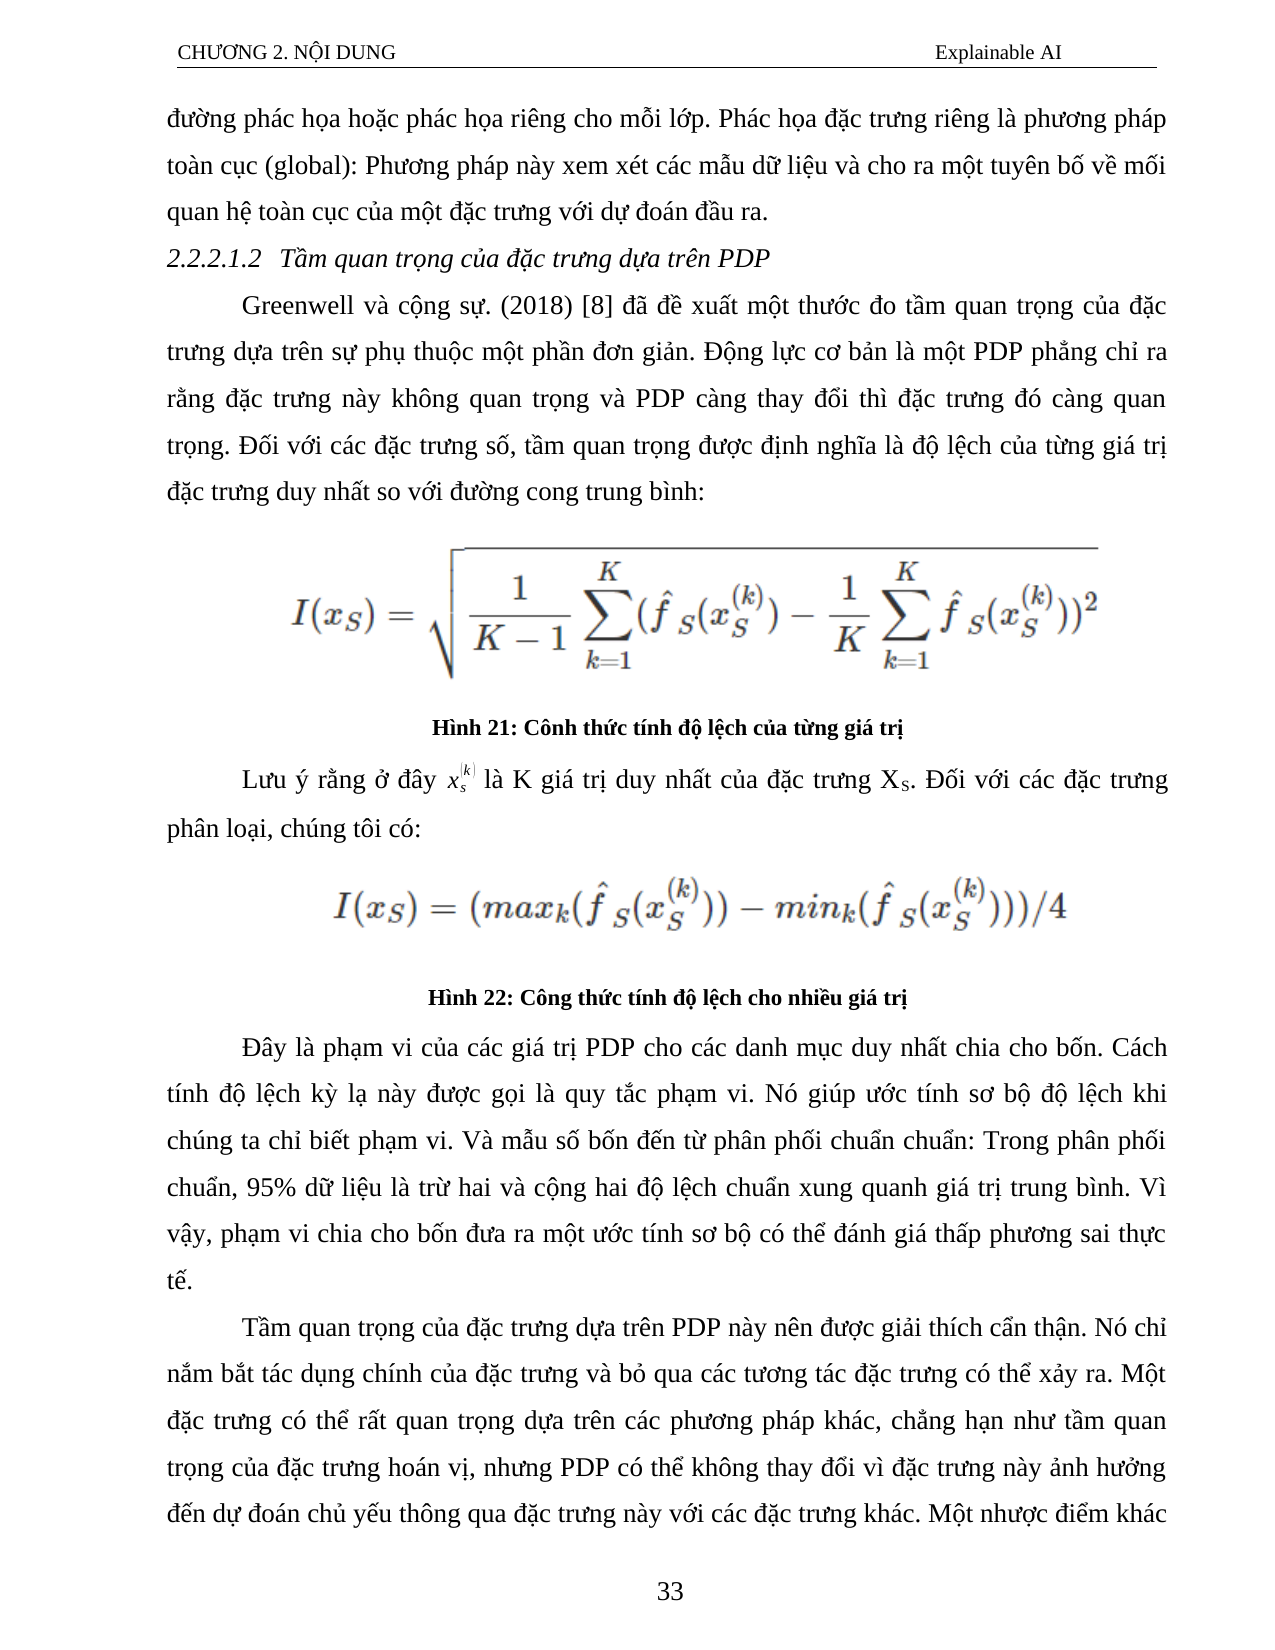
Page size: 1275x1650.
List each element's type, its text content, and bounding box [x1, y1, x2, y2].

text Greenwell và cộng sự. (2018) [8] đã đề xuất một thước đo tầm quan trọng của đặc trưng dựa trên sự phụ thuộc một phần đơn giản. Động lực cơ bản là một PDP phẳng chỉ ra rằng đặc trưng này không quan trọng và PDP càng thay đổi thì đặc trưng đó càng quan trọng. Đối với các đặc trưng số, tầm quan trọng được định nghĩa là độ lệch của từng giá trị đặc trưng duy nhất so với đường cong trung bình: [167, 289, 1169, 507]
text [167, 102, 1169, 227]
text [167, 1311, 1169, 1529]
text Đây là phạm vi của các giá trị PDP cho các danh mục duy nhất chia cho bốn. Cách tính độ lệch kỳ lạ này được gọi là quy tắc phạm vi. Nó giúp ước tính sơ bộ độ lệch khi chúng ta chỉ biết phạm vi. Và mẫu số bốn đến từ phân phối chuẩn chuẩn: Trong phân phối chuẩn, 95% dữ liệu là trừ hai và cộng hai độ lệch chuẩn xung quanh giá trị trung bình. Vì vậy, phạm vi chia cho bốn đưa ra một ước tính sơ bộ có thể đánh giá thấp phương sai thực tế. [167, 1031, 1169, 1295]
picture [241, 522, 1147, 699]
text Lưu ý rằng ở đây là K giá trị duy nhất của đặc trưng XS. Đối với các đặc trưng phân loại, chúng tôi có: [167, 761, 1169, 843]
picture [298, 858, 1113, 969]
list Tầm quan trọng của đặc trưng dựa trên PDP [167, 242, 1169, 273]
